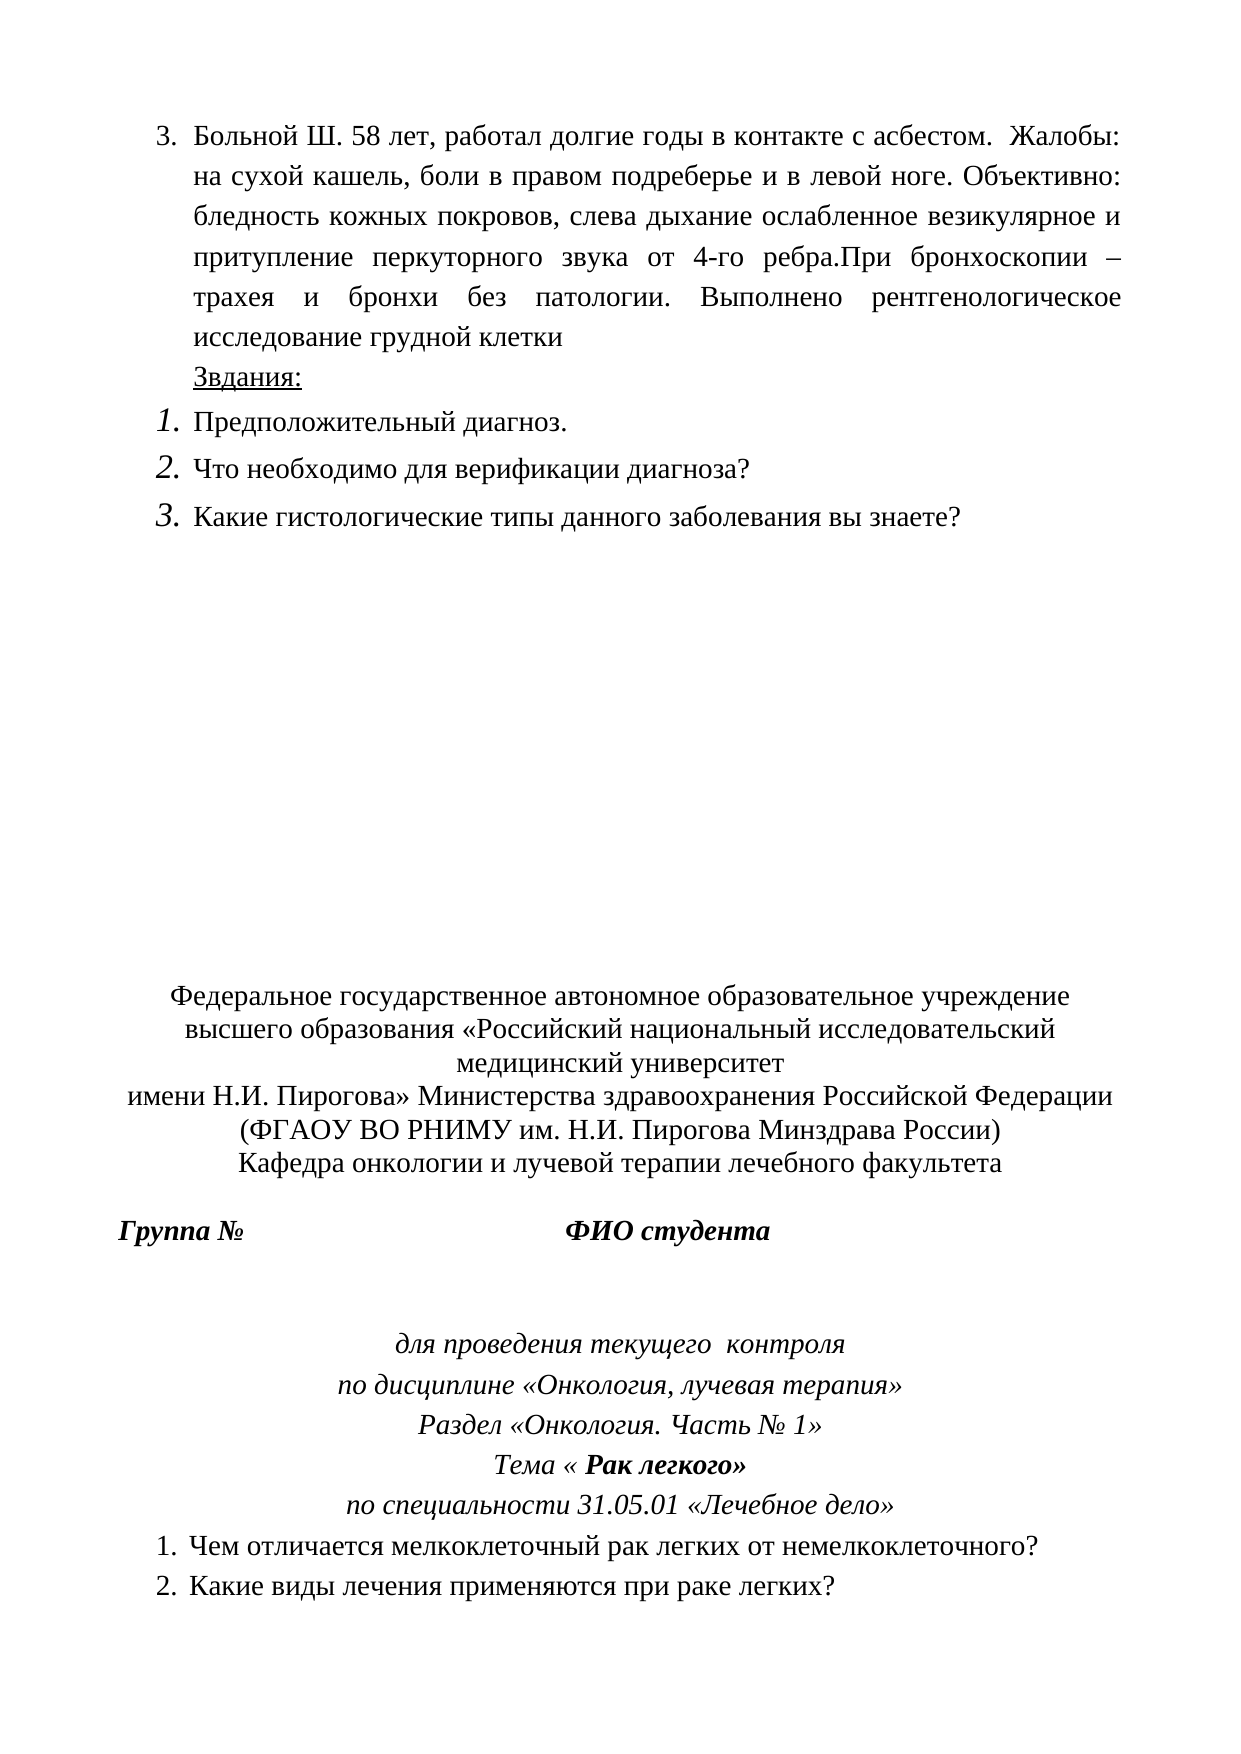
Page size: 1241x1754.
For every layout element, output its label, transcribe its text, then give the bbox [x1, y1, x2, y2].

text по специальности 31.05.01 «Лечебное дело» [118, 1487, 1122, 1521]
text по дисциплине «Онкология, лучевая терапия» [118, 1367, 1122, 1400]
text (ФГАОУ ВО РНИМУ им. Н.И. Пирогова Минздрава России) [118, 1112, 1122, 1146]
text Раздел «Онкология. Часть № 1» [118, 1407, 1122, 1441]
text Группа № ФИО студента [118, 1213, 1122, 1246]
text Тема « Рак легкого» [118, 1447, 1122, 1481]
list Какие гистологические типы данного заболевания вы знаете? [156, 494, 1122, 534]
list Что необходимо для верификации диагноза? [156, 447, 1122, 486]
text Кафедра онкологии и лучевой терапии лечебного факультета [118, 1146, 1122, 1179]
text для проведения текущего контроля [118, 1327, 1122, 1360]
list Предположительный диагноз. [156, 399, 1122, 439]
text Звдания: [193, 359, 1122, 393]
text имени Н.И. Пирогова» Министерства здравоохранения Российской Федерации [118, 1078, 1122, 1112]
list Какие виды лечения применяются при раке легких? [156, 1568, 1122, 1601]
list Чем отличается мелкоклеточный рак легких от немелкоклеточного? [156, 1528, 1122, 1561]
text высшего образования «Российский национальный исследовательский медицинский университет [118, 1011, 1122, 1078]
list Больной Ш. 58 лет, работал долгие годы в контакте с асбестом. Жалобы: на сухой кашель, боли в правом подреберье и в левой ноге. Объективно: бледность кожных покровов, слева дыхание ослабленное везикулярное и притупление перкуторного звука от 4-го ребра.При бронхоскопии – трахея и бронхи без патологии. Выполнено рентгенологическое исследование грудной клетки [156, 118, 1122, 353]
text Федеральное государственное автономное образовательное учреждение [118, 978, 1122, 1011]
